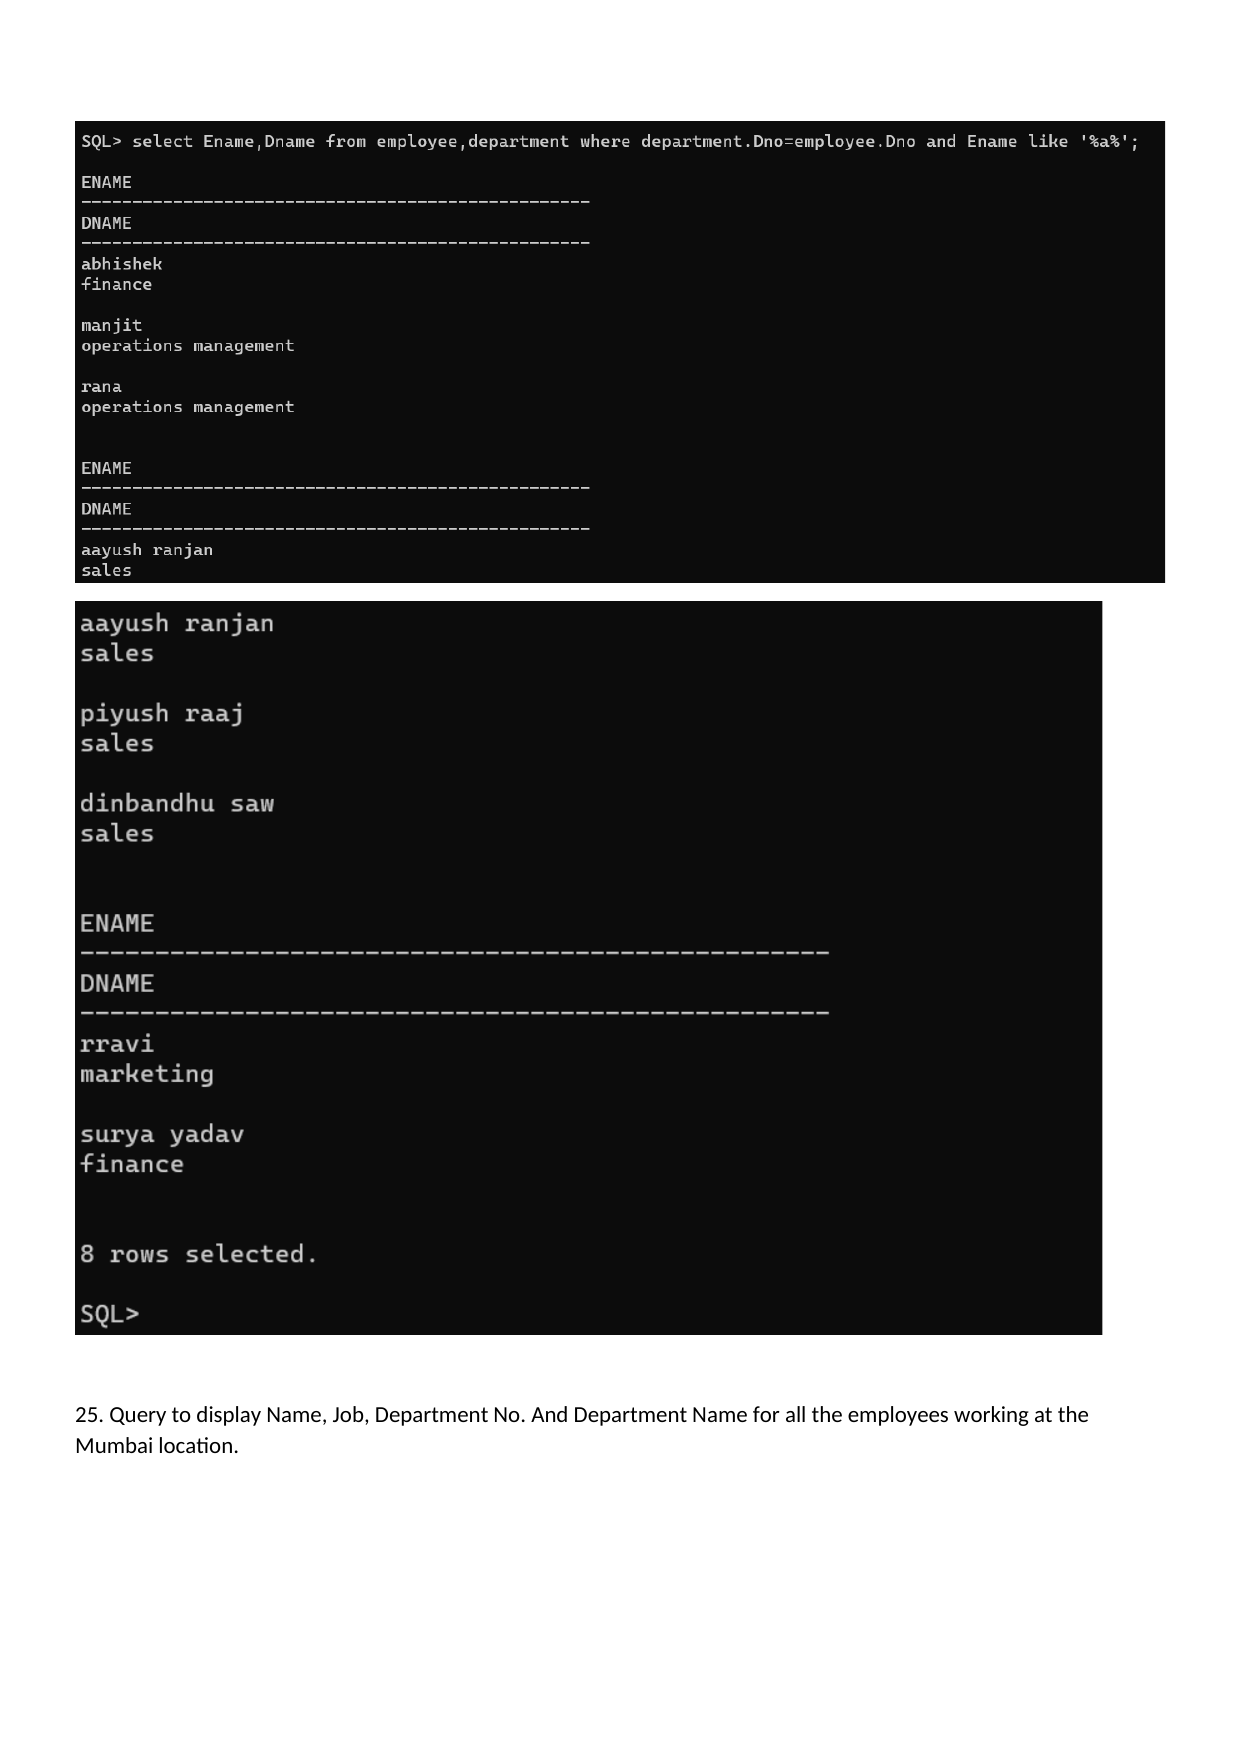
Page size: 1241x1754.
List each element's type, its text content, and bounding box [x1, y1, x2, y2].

text 25. Query to display Name, Job, Department No. And Department Name for all the employees working at the Mumbai location. [75, 1401, 1165, 1459]
picture [75, 121, 1166, 583]
picture [75, 601, 1103, 1335]
